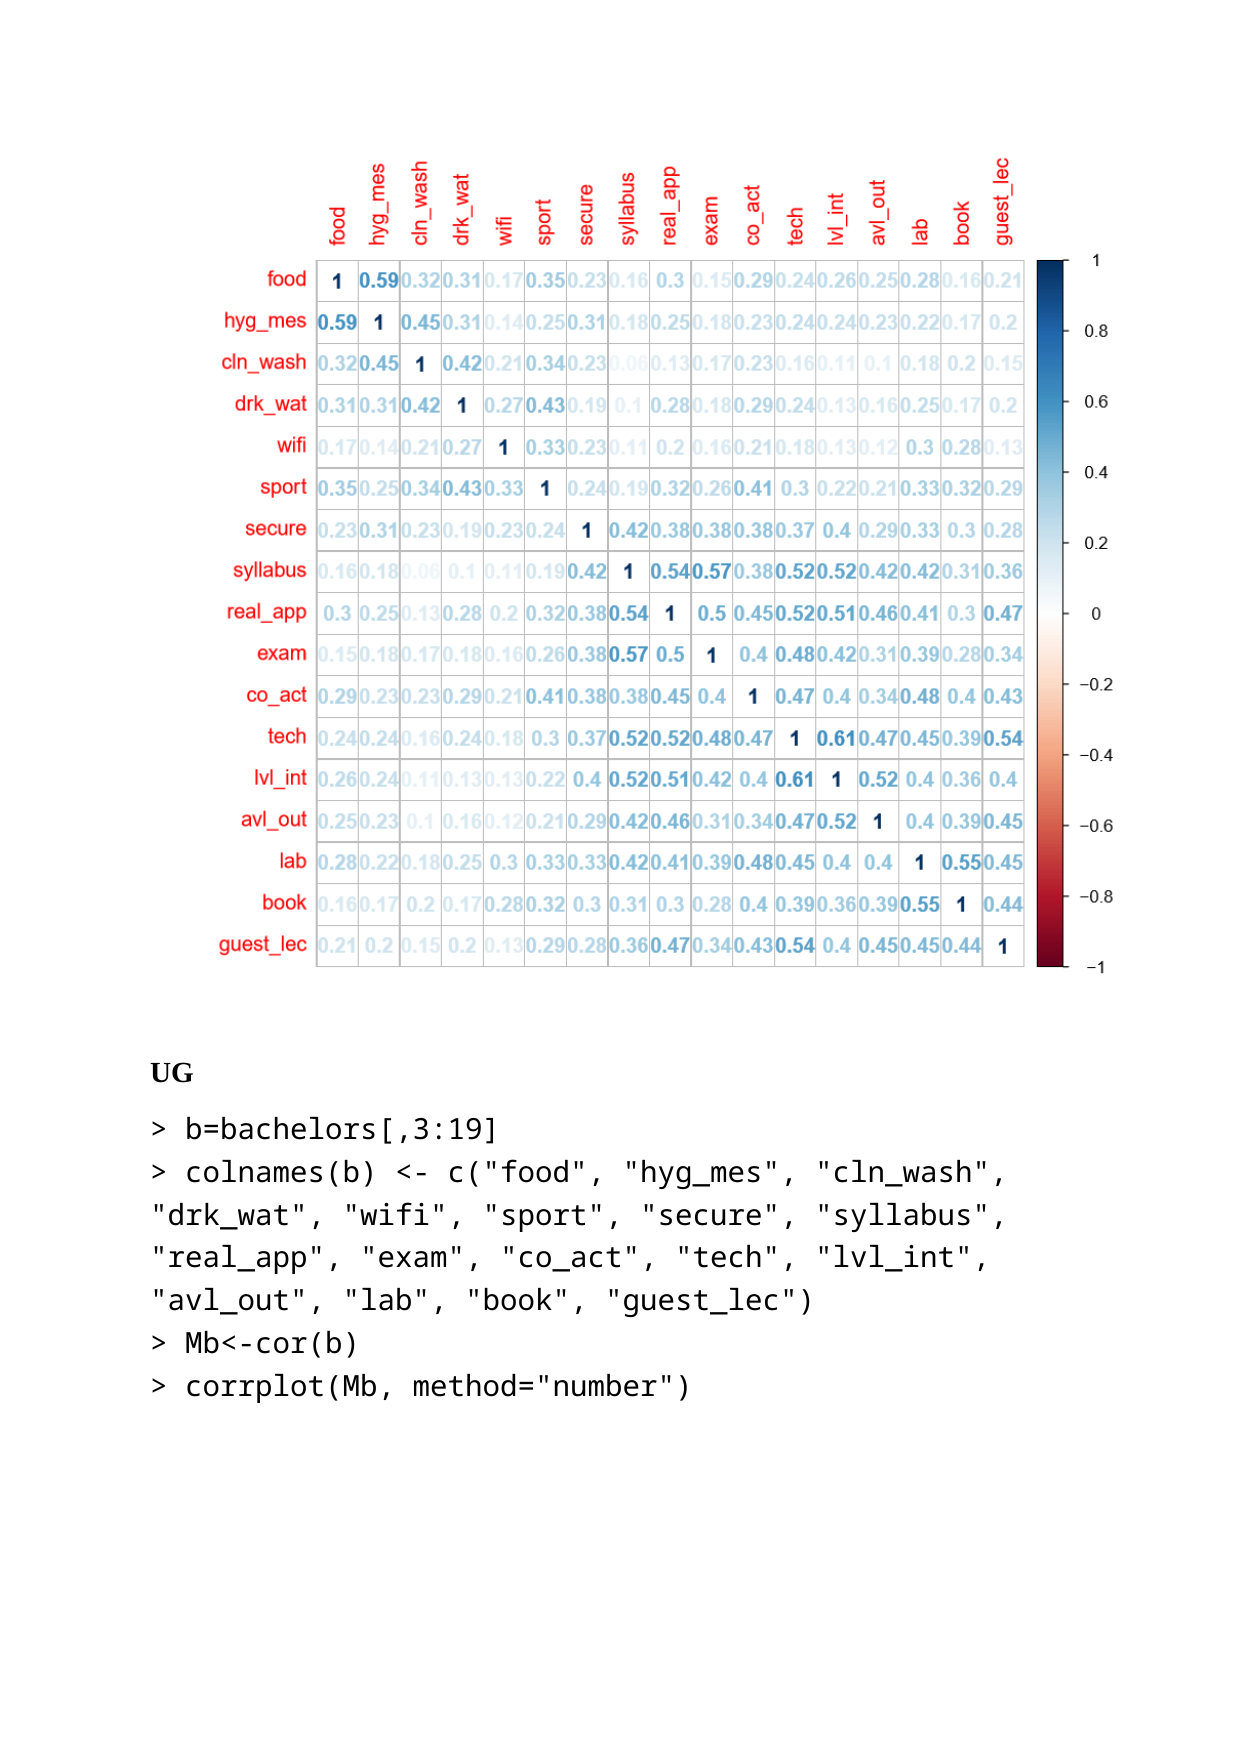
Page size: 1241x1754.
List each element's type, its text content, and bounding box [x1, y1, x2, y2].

text > Mb<-cor(b) [150, 1322, 1090, 1362]
text > colnames(b) <- c("food", "hyg_mes", "cln_wash", "drk_wat", "wifi", "sport", "secure", "syllabus", "real_app", "exam", "co_act", "tech", "lvl_int", "avl_out", "lab", "book", "guest_lec") [150, 1151, 1090, 1319]
text > b=bachelors[,3:19] [150, 1108, 1090, 1148]
text > corrplot(Mb, method="number") [150, 1365, 1090, 1405]
text UG [150, 1055, 1090, 1089]
picture [150, 150, 1124, 984]
